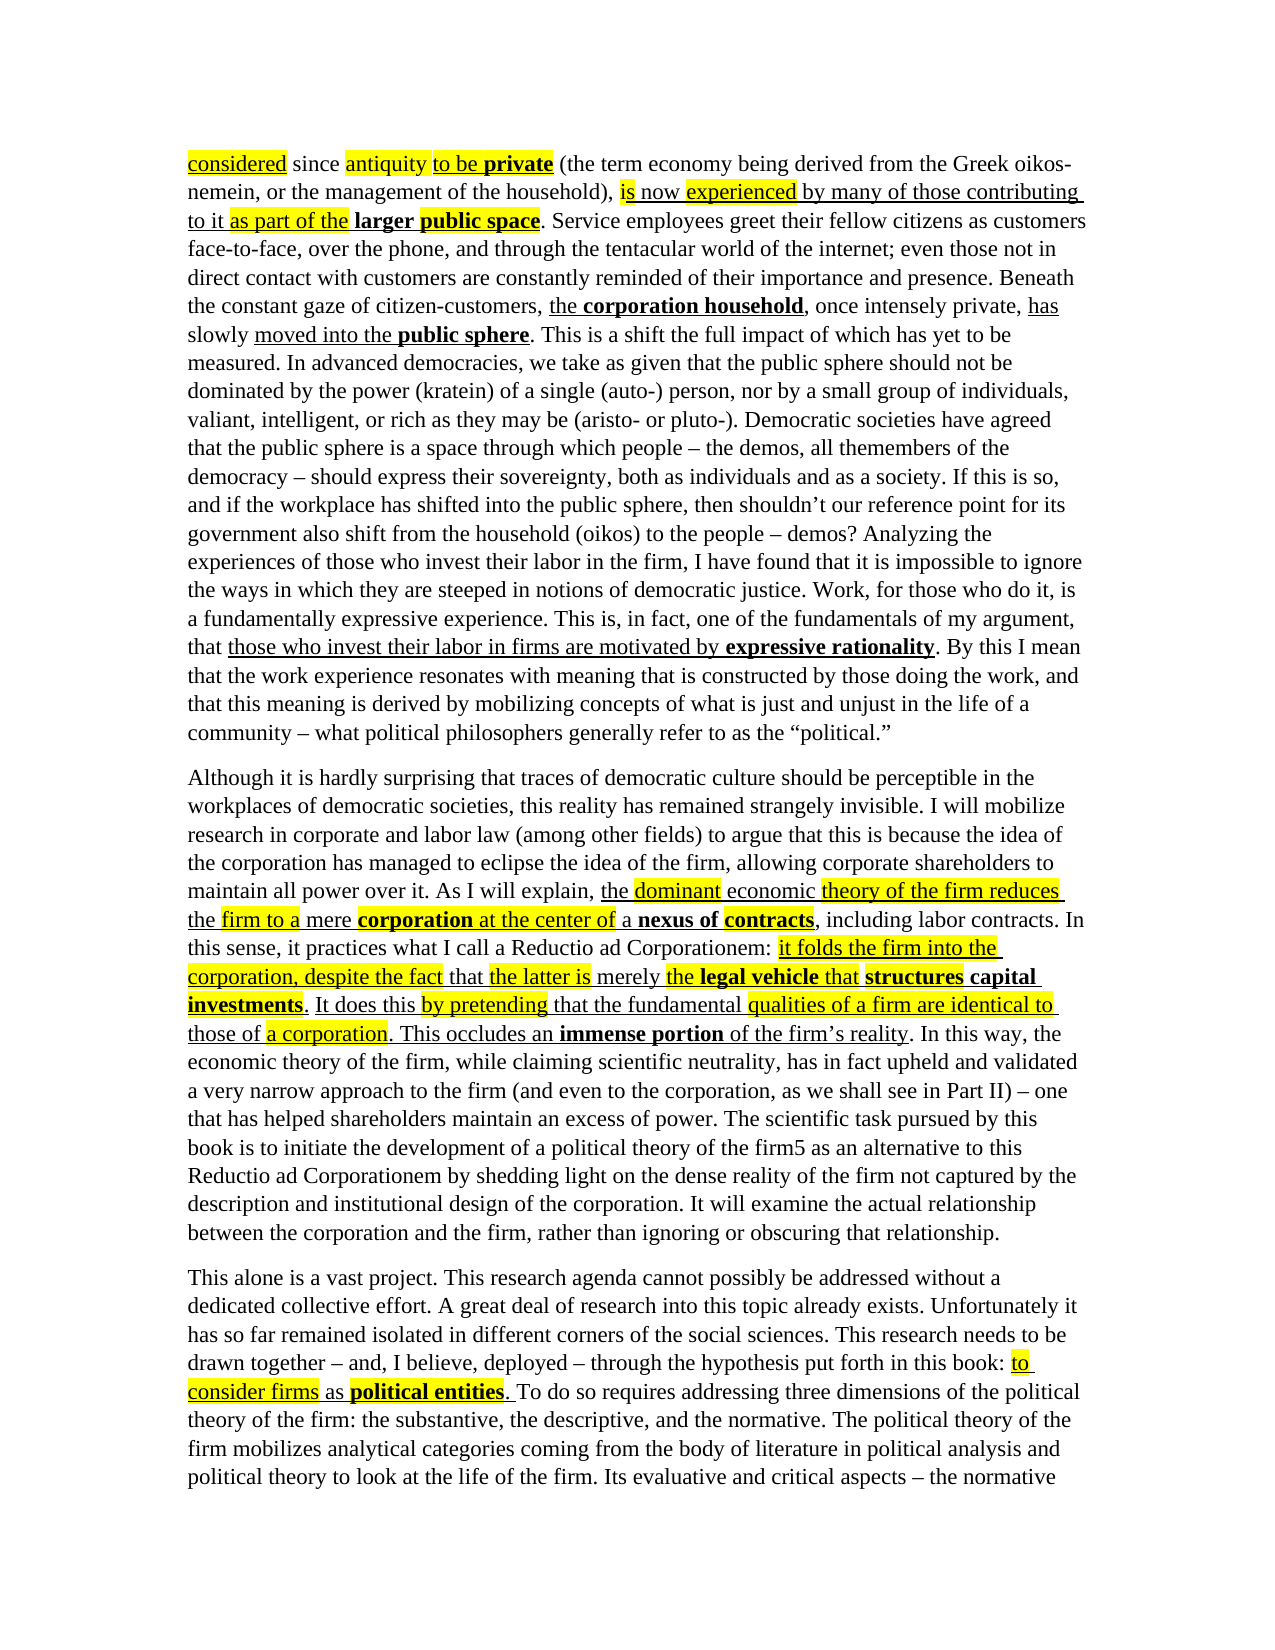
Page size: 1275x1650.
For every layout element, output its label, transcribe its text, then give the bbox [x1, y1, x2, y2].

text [187, 1264, 1087, 1489]
text Although it is hardly surprising that traces of democratic culture should be perceptible in the workplaces of democratic societies, this reality has remained strangely invisible. I will mobilize research in corporate and labor law (among other fields) to argue that this is because the idea of the corporation has managed to eclipse the idea of the firm, allowing corporate shareholders to maintain all power over it. As I will explain, the dominant economic theory of the firm reduces the firm to a mere corporation at the center of a nexus of contracts, including labor contracts. In this sense, it practices what I call a Reductio ad Corporationem: it folds the firm into the corporation, despite the fact that the latter is merely the legal vehicle that structures capital investments. It does this by pretending that the fundamental qualities of a firm are identical to those of a corporation. This occludes an immense portion of the firm’s reality. In this way, the economic theory of the firm, while claiming scientific neutrality, has in fact upheld and validated a very narrow approach to the firm (and even to the corporation, as we shall see in Part II) – one that has helped shareholders maintain an excess of power. The scientific task pursued by this book is to initiate the development of a political theory of the firm5 as an alternative to this Reductio ad Corporationem by shedding light on the dense reality of the firm not captured by the description and institutional design of the corporation. It will examine the actual relationship between the corporation and the firm, rather than ignoring or obscuring that relationship. [187, 764, 1087, 1245]
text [187, 150, 1087, 745]
